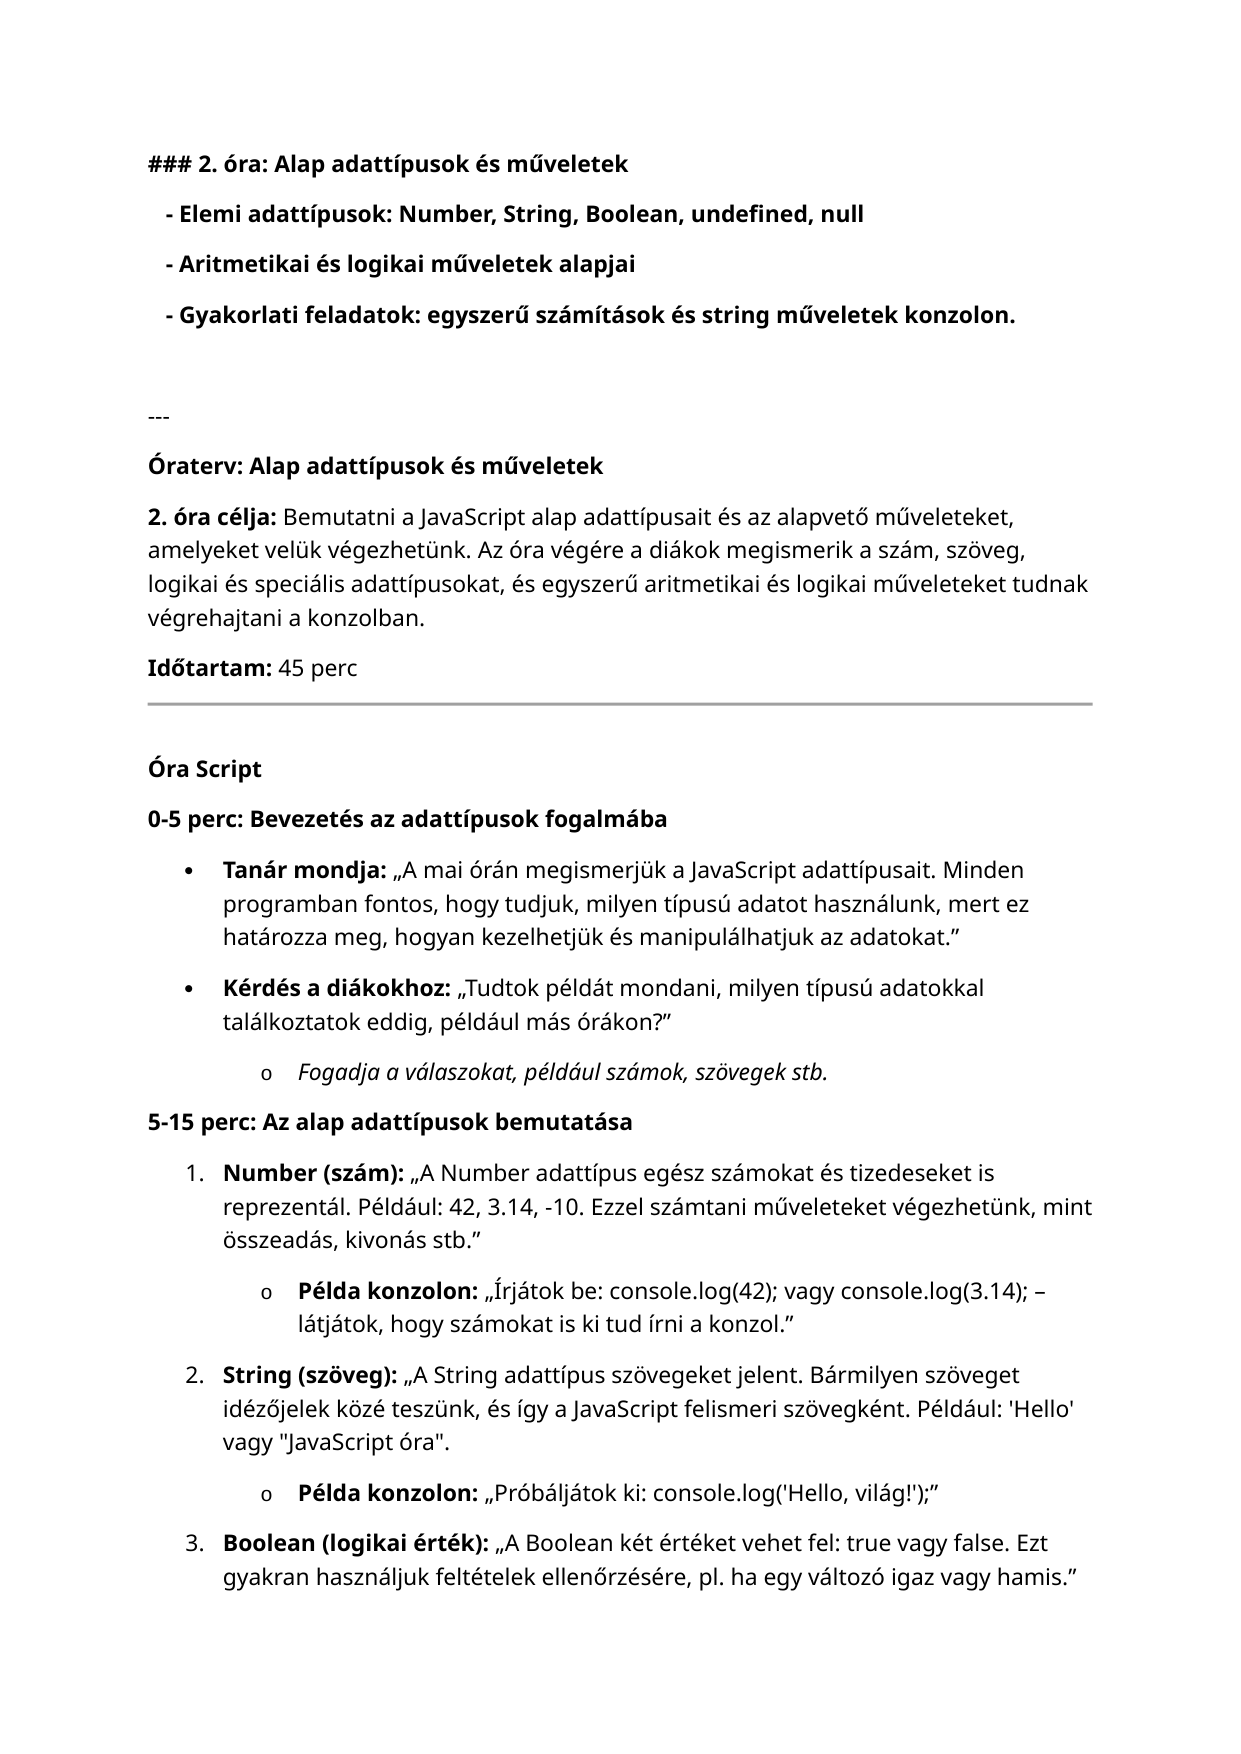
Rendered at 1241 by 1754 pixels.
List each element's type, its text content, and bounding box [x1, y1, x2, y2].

list Példa konzolon: „Próbáljátok ki: console.log('Hello, világ!');” [260, 1477, 1093, 1508]
text 2. óra célja: Bemutatni a JavaScript alap adattípusait és az alapvető műveleteket, amelyeket velük végezhetünk. Az óra végére a diákok megismerik a szám, szöveg, logikai és speciális adattípusokat, és egyszerű aritmetikai és logikai műveleteket tudnak végrehajtani a konzolban. [148, 501, 1093, 633]
list Tanár mondja: „A mai órán megismerjük a JavaScript adattípusait. Minden programban fontos, hogy tudjuk, milyen típusú adatot használunk, mert ez határozza meg, hogyan kezelhetjük és manipulálhatjuk az adatokat.” [185, 854, 1093, 953]
text Időtartam: 45 perc [148, 652, 1093, 683]
text 0-5 perc: Bevezetés az adattípusok fogalmába [148, 803, 1093, 835]
list Kérdés a diákokhoz: „Tudtok példát mondani, milyen típusú adatokkal találkoztatok eddig, például más órákon?” [185, 972, 1093, 1037]
text - Aritmetikai és logikai műveletek alapjai [148, 248, 1093, 280]
list Példa konzolon: „Írjátok be: console.log(42); vagy console.log(3.14); – látjátok, hogy számokat is ki tud írni a konzol.” [260, 1275, 1093, 1340]
text - Elemi adattípusok: Number, String, Boolean, undefined, null [148, 198, 1093, 229]
text ### 2. óra: Alap adattípusok és műveletek [148, 148, 1093, 179]
list Number (szám): „A Number adattípus egész számokat és tizedeseket is reprezentál. Például: 42, 3.14, -10. Ezzel számtani műveleteket végezhetünk, mint összeadás, kivonás stb.” [185, 1157, 1093, 1256]
text 5-15 perc: Az alap adattípusok bemutatása [148, 1106, 1093, 1138]
text - Gyakorlati feladatok: egyszerű számítások és string műveletek konzolon. [148, 299, 1093, 330]
list Fogadja a válaszokat, például számok, szövegek stb. [260, 1056, 1093, 1087]
text --- [148, 400, 1093, 431]
list String (szöveg): „A String adattípus szövegeket jelent. Bármilyen szöveget idézőjelek közé teszünk, és így a JavaScript felismeri szövegként. Például: 'Hello' vagy "JavaScript óra". [185, 1359, 1093, 1458]
text Óraterv: Alap adattípusok és műveletek [148, 450, 1093, 481]
text Óra Script [148, 753, 1093, 784]
list Boolean (logikai érték): „A Boolean két értéket vehet fel: true vagy false. Ezt gyakran használjuk feltételek ellenőrzésére, pl. ha egy változó igaz vagy hamis.” [185, 1527, 1093, 1592]
